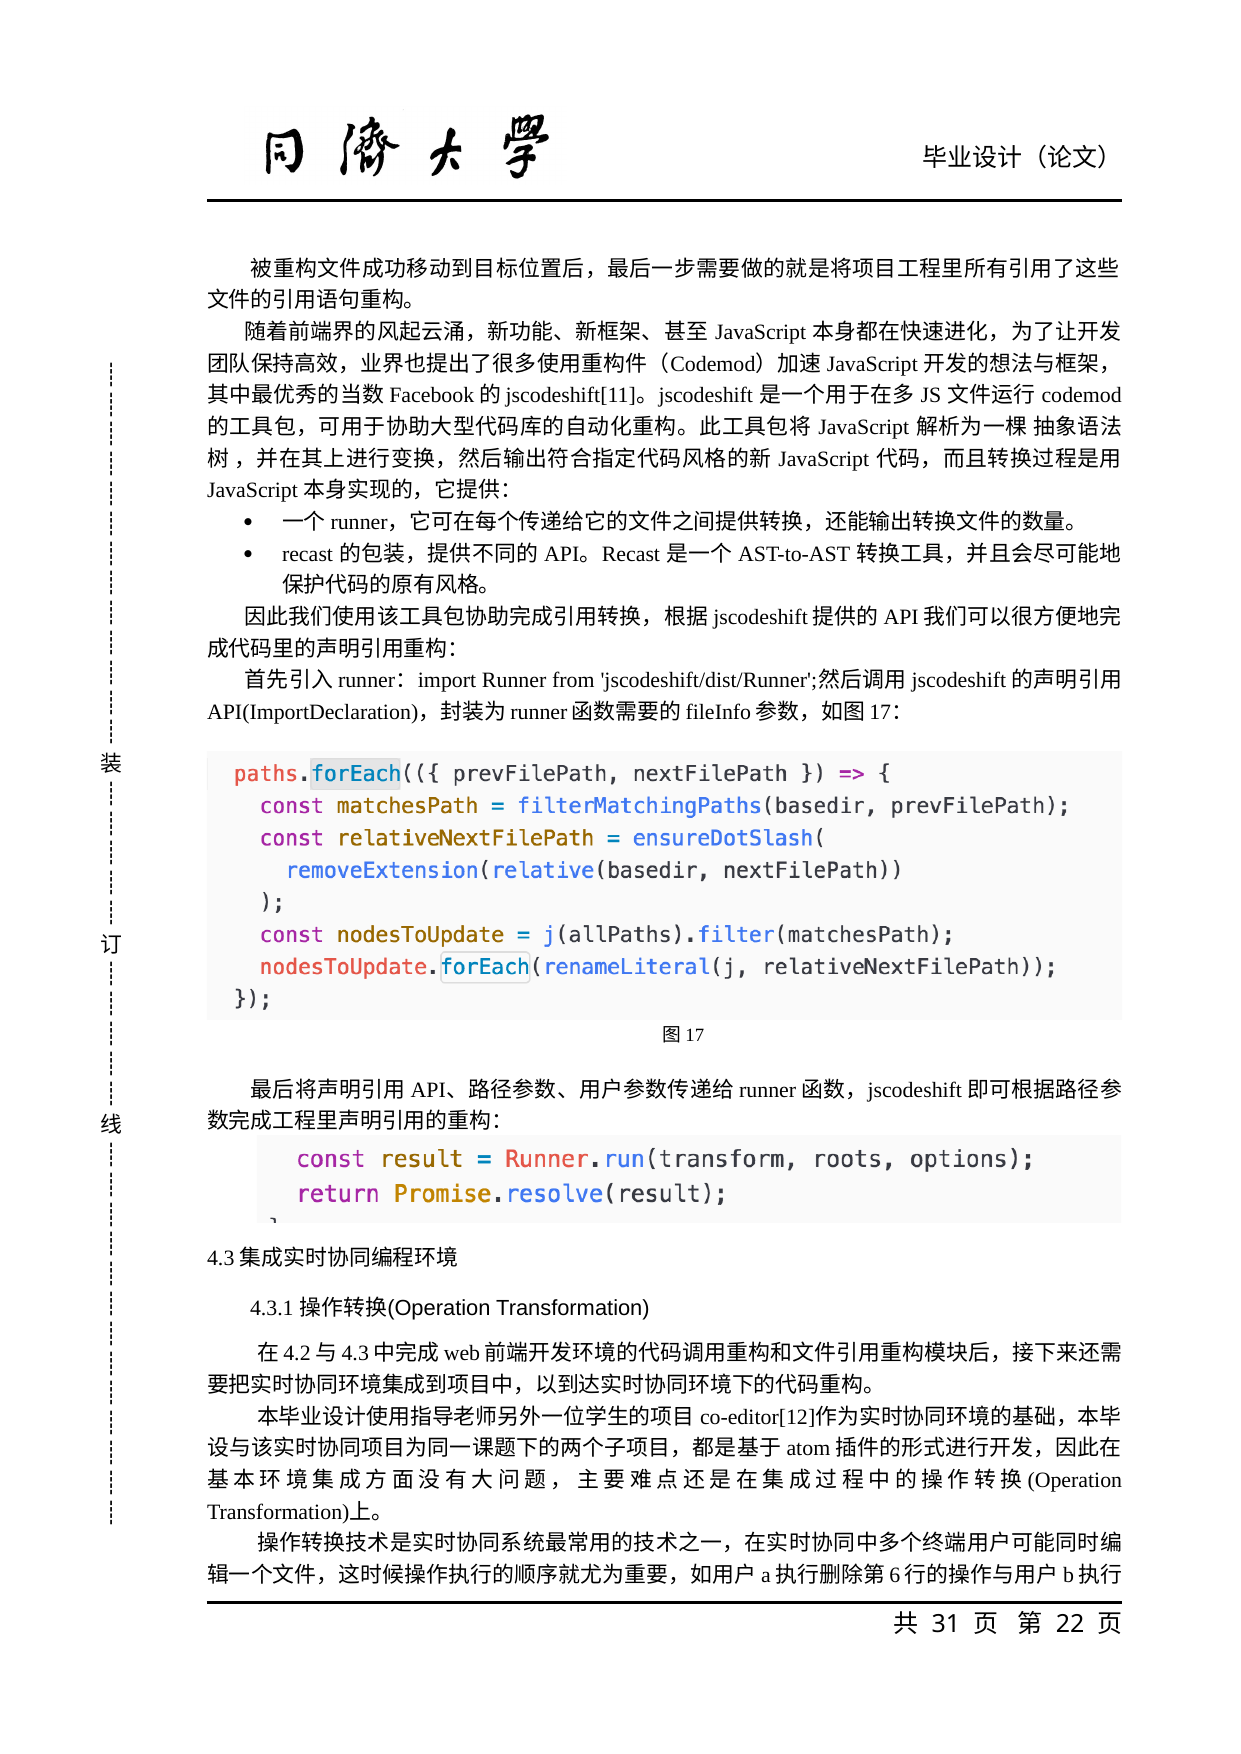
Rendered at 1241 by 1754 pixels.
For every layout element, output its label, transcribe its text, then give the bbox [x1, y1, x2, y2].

picture [256, 1135, 1122, 1223]
picture [206, 751, 1123, 1020]
text 首先引入runner：import Runner from 'jscodeshift/dist/Runner';然后调用jscodeshift的声明引用API(ImportDeclaration)，封装为runner函数需要的fileInfo参数，如图17： [207, 662, 1122, 726]
subtitle 4.3 集成实时协同编程环境 [207, 1235, 1122, 1273]
text 因此我们使用该工具包协助完成引用转换，根据jscodeshift提供的API我们可以很方便地完成代码里的声明引用重构： [207, 599, 1122, 662]
list 一个 runner，它可在每个传递给它的文件之间提供转换，还能输出转换文件的数量。 [244, 504, 1122, 536]
text 在4.2与4.3中完成web前端开发环境的代码调用重构和文件引用重构模块后，接下来还需要把实时协同环境集成到项目中，以到达实时协同环境下的代码重构。 [207, 1335, 1122, 1399]
text 图17 [207, 1020, 1122, 1047]
text 本毕业设计使用指导老师另外一位学生的项目co-editor[12]作为实时协同环境的基础，本毕设与该实时协同项目为同一课题下的两个子项目，都是基于atom插件的形式进行开发，因此在基本环境集成方面没有大问题，主要难点还是在集成过程中的操作转换(Operation Transformation)上。 [207, 1399, 1122, 1525]
text 随着前端界的风起云涌，新功能、新框架、甚至 JavaScript 本身都在快速进化，为了让开发团队保持高效，业界也提出了很多使用重构件（Codemod）加速 JavaScript 开发的想法与框架，其中最优秀的当数Facebook的jscodeshift[11]。jscodeshift 是一个用于在多 JS 文件运行 codemod 的工具包，可用于协助大型代码库的自动化重构。此工具包将 JavaScript 解析为一棵 抽象语法树 ，并在其上进行变换，然后输出符合指定代码风格的新 JavaScript 代码，而且转换过程是用 JavaScript 本身实现的，它提供： [207, 314, 1122, 504]
subtitle 4.3.1 操作转换(Operation Transformation) [207, 1285, 1122, 1323]
text 被重构文件成功移动到目标位置后，最后一步需要做的就是将项目工程里所有引用了这些文件的引用语句重构。 [207, 251, 1122, 314]
list recast 的包装，提供不同的 API。Recast 是一个 AST-to-AST 转换工具，并且会尽可能地保护代码的原有风格。 [244, 536, 1122, 599]
picture [244, 106, 567, 185]
text 最后将声明引用API、路径参数、用户参数传递给runner函数，jscodeshift即可根据路径参数完成工程里声明引用的重构： [207, 1072, 1122, 1135]
